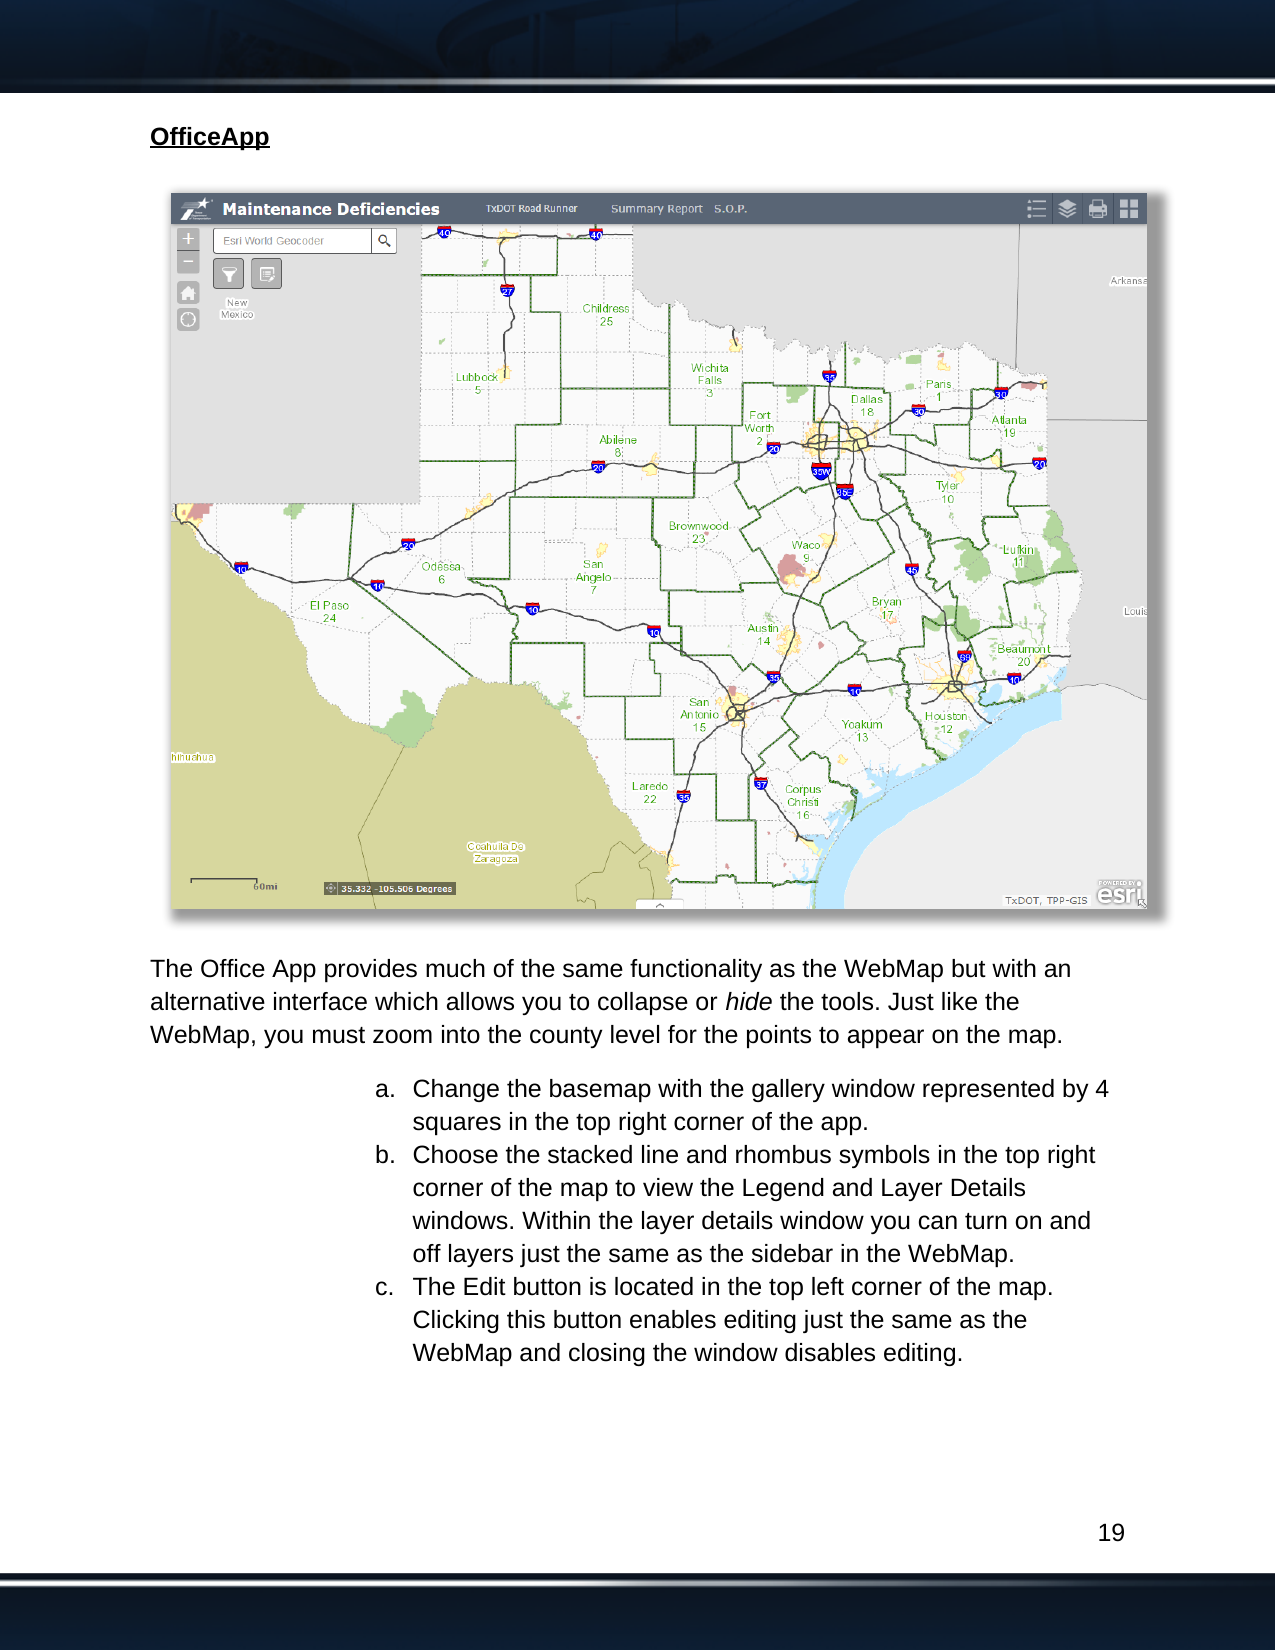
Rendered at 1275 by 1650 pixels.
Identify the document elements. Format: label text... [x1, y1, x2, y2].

text The Office App provides much of the same functionality as the WebMap but with an alternative interface which allows you to collapse or hide the tools. Just like the WebMap, you must zoom into the county level for the points to appear on the map. [150, 954, 1125, 1048]
text OfficeApp [150, 121, 1125, 150]
list The Edit button is located in the top left corner of the map. Clicking this button enables editing just the same as the WebMap and closing the window disables editing. [375, 1272, 1125, 1366]
picture [0, 0, 1275, 93]
list Change the basemap with the gallery window represented by 4 squares in the top right corner of the app. [375, 1073, 1125, 1135]
picture [171, 193, 1147, 909]
list Choose the stacked line and rhombus symbols in the top right corner of the map to view the Legend and Layer Details windows. Within the layer details window you can turn on and off layers just the same as the sidebar in the WebMap. [375, 1139, 1125, 1267]
picture [0, 1573, 1275, 1650]
